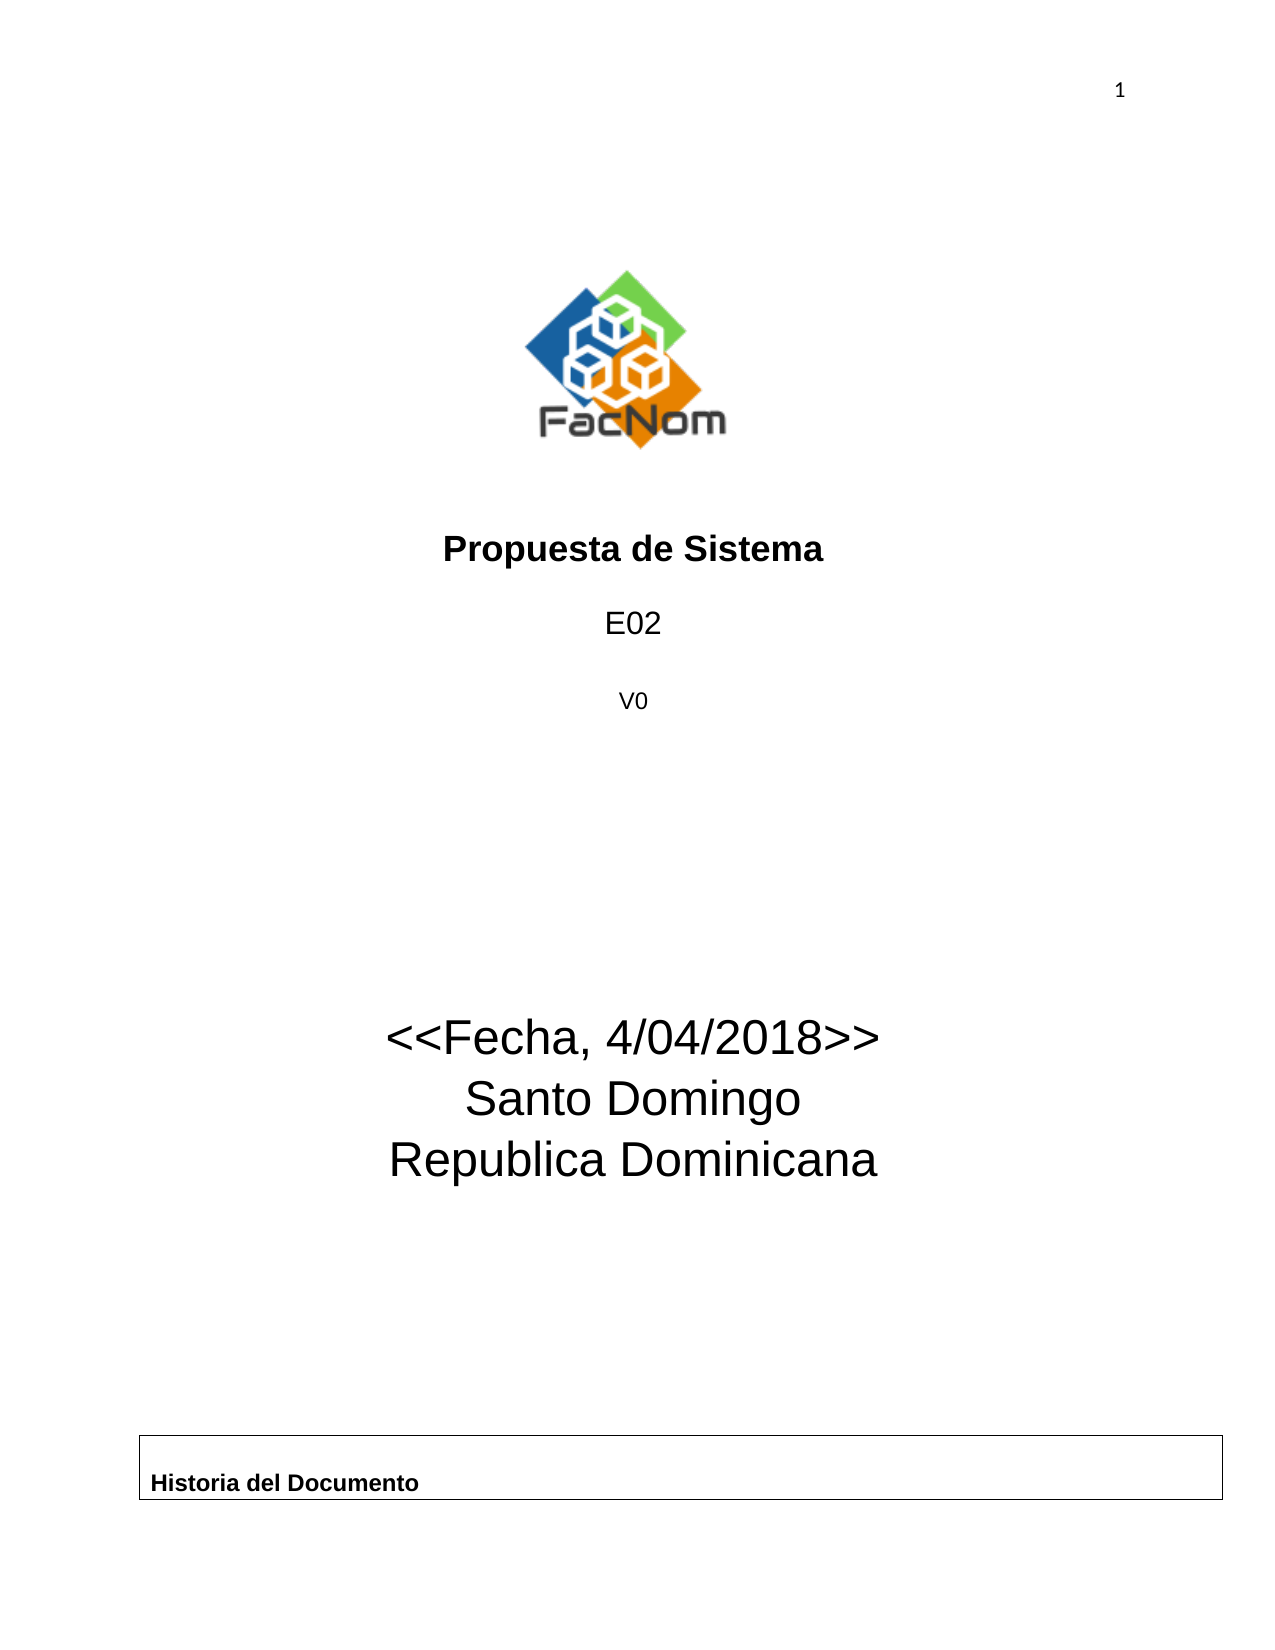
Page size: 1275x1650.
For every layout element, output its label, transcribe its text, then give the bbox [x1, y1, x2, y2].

text E02 [150, 604, 1116, 641]
subtitle V0 [150, 687, 1117, 714]
text <<Fecha, 4/04/2018>> [150, 1009, 1116, 1065]
table_header [1036, 1436, 1222, 1499]
picture [483, 210, 797, 523]
text Santo Domingo [150, 1069, 1116, 1126]
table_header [140, 1436, 681, 1499]
text Republica Dominicana [150, 1130, 1116, 1186]
table_header [681, 1436, 1036, 1499]
text Propuesta de Sistema [150, 527, 1116, 569]
